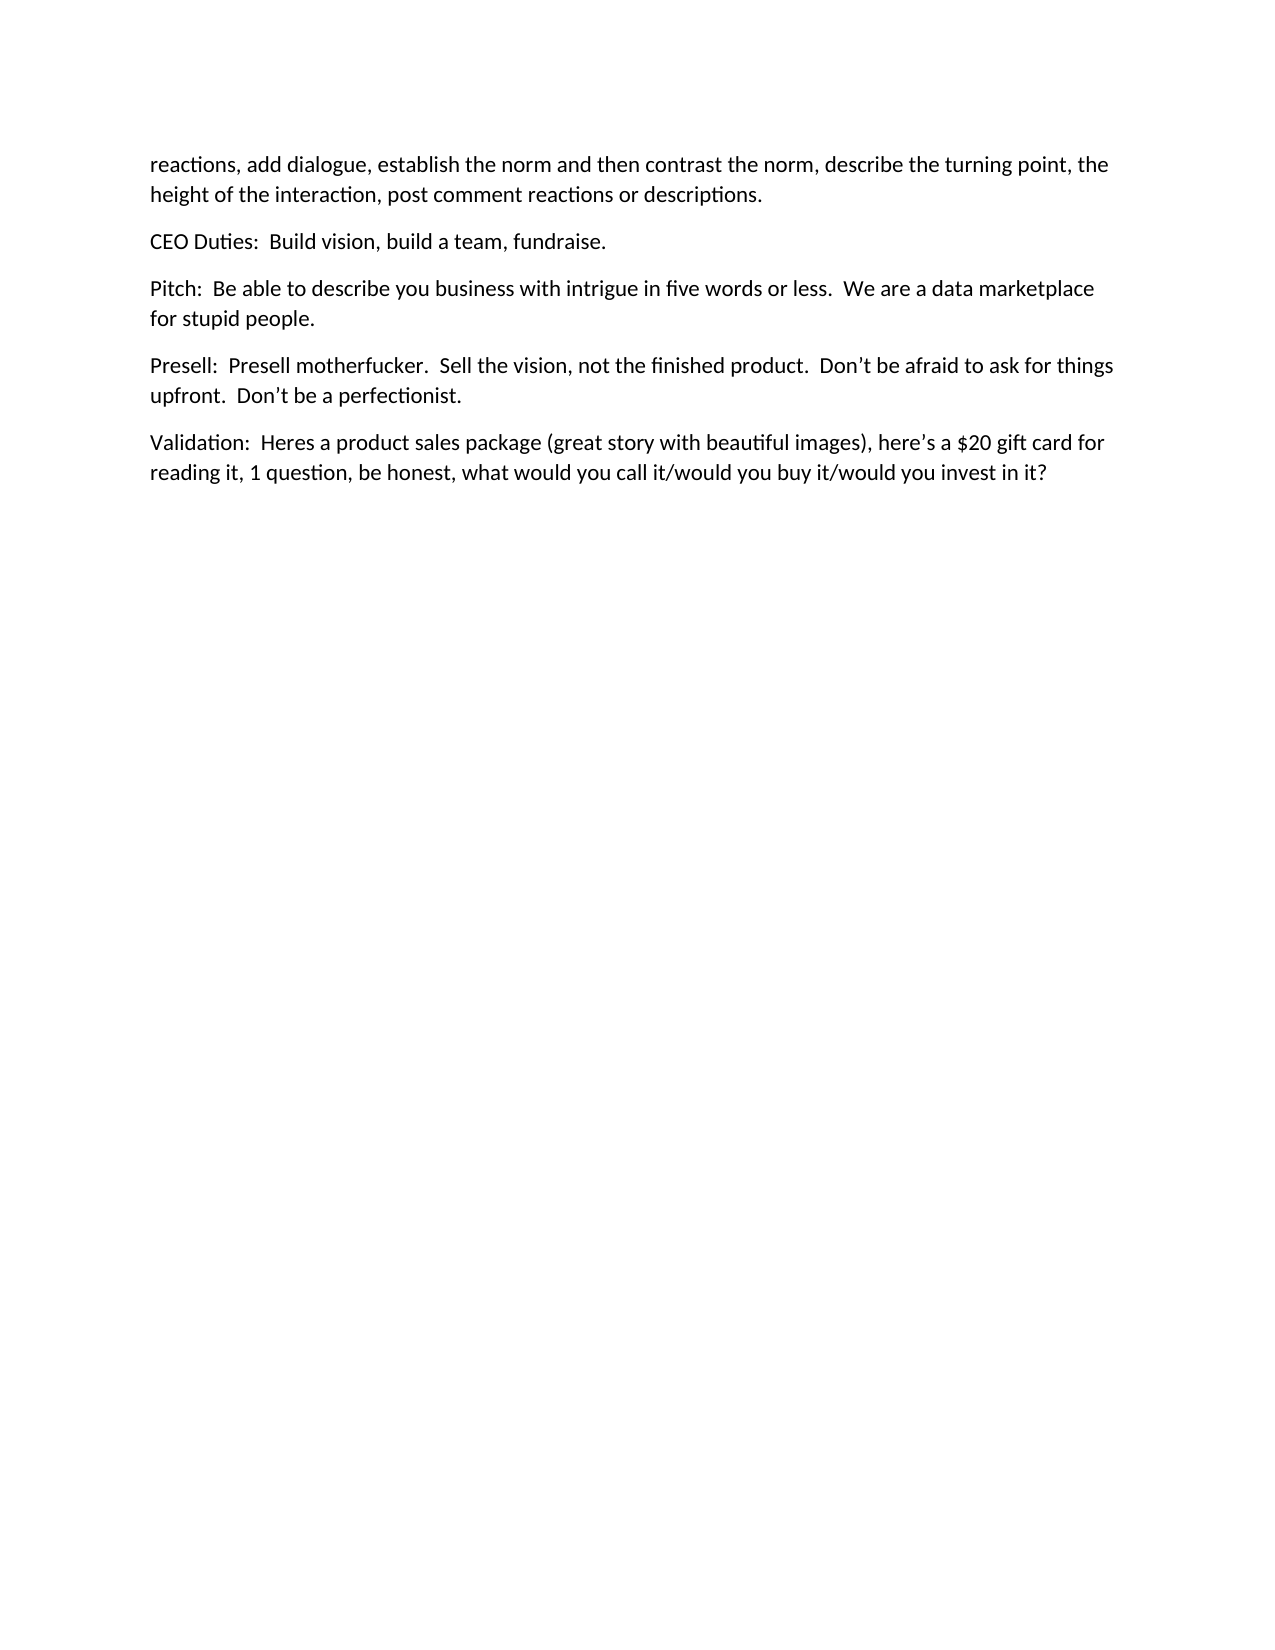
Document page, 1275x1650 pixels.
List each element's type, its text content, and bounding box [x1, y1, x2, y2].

text CEO Duties: Build vision, build a team, fundraise. [150, 227, 1125, 255]
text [150, 150, 1125, 208]
text Presell: Presell motherfucker. Sell the vision, not the finished product. Don’t be afraid to ask for things upfront. Don’t be a perfectionist. [150, 351, 1125, 409]
text Validation: Heres a product sales package (great story with beautiful images), here’s a $20 gift card for reading it, 1 question, be honest, what would you call it/would you buy it/would you invest in it? [150, 428, 1125, 486]
text Pitch: Be able to describe you business with intrigue in five words or less. We are a data marketplace for stupid people. [150, 274, 1125, 332]
